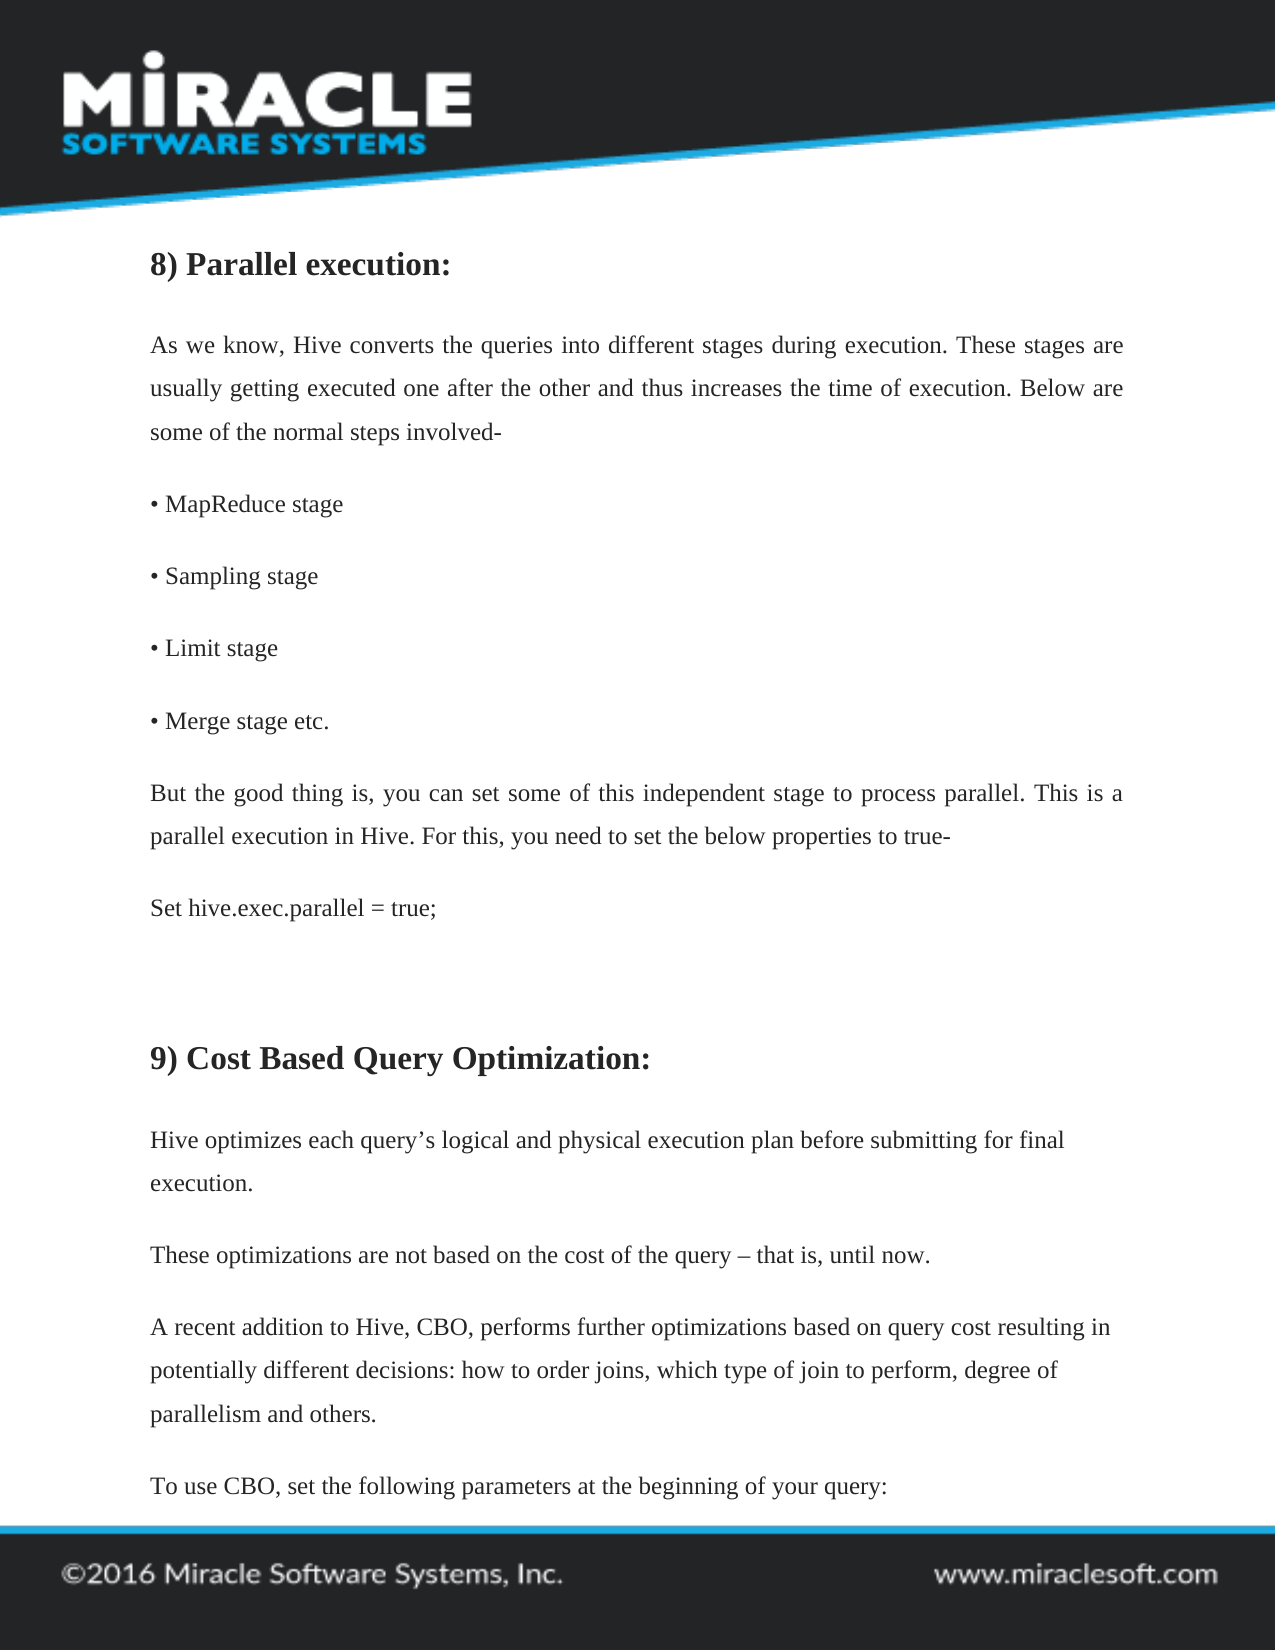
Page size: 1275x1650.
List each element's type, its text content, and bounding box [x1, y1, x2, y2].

text These optimizations are not based on the cost of the query – that is, until now. [150, 1240, 1125, 1269]
text Hive optimizes each query’s logical and physical execution plan before submitting for final execution. [150, 1125, 1125, 1197]
text • MapReduce stage [150, 489, 1125, 518]
text But the good thing is, you can set some of this independent stage to process parallel. This is a parallel execution in Hive. For this, you need to set the below properties to true- [150, 778, 1125, 850]
picture [0, 0, 1275, 1650]
text 9) Cost Based Query Optimization: [150, 1038, 1125, 1076]
text 8) Parallel execution: [150, 244, 1125, 282]
text A recent addition to Hive, CBO, performs further optimizations based on query cost resulting in potentially different decisions: how to order joins, which type of join to perform, degree of parallelism and others. [150, 1312, 1125, 1427]
text • Limit stage [150, 633, 1125, 662]
text • Sampling stage [150, 561, 1125, 590]
text • Merge stage etc. [150, 706, 1125, 734]
text As we know, Hive converts the queries into different stages during execution. These stages are usually getting executed one after the other and thus increases the time of execution. Below are some of the normal steps involved- [150, 330, 1125, 445]
text To use CBO, set the following parameters at the beginning of your query: [150, 1471, 1125, 1500]
text Set hive.exec.parallel = true; [150, 893, 1125, 922]
